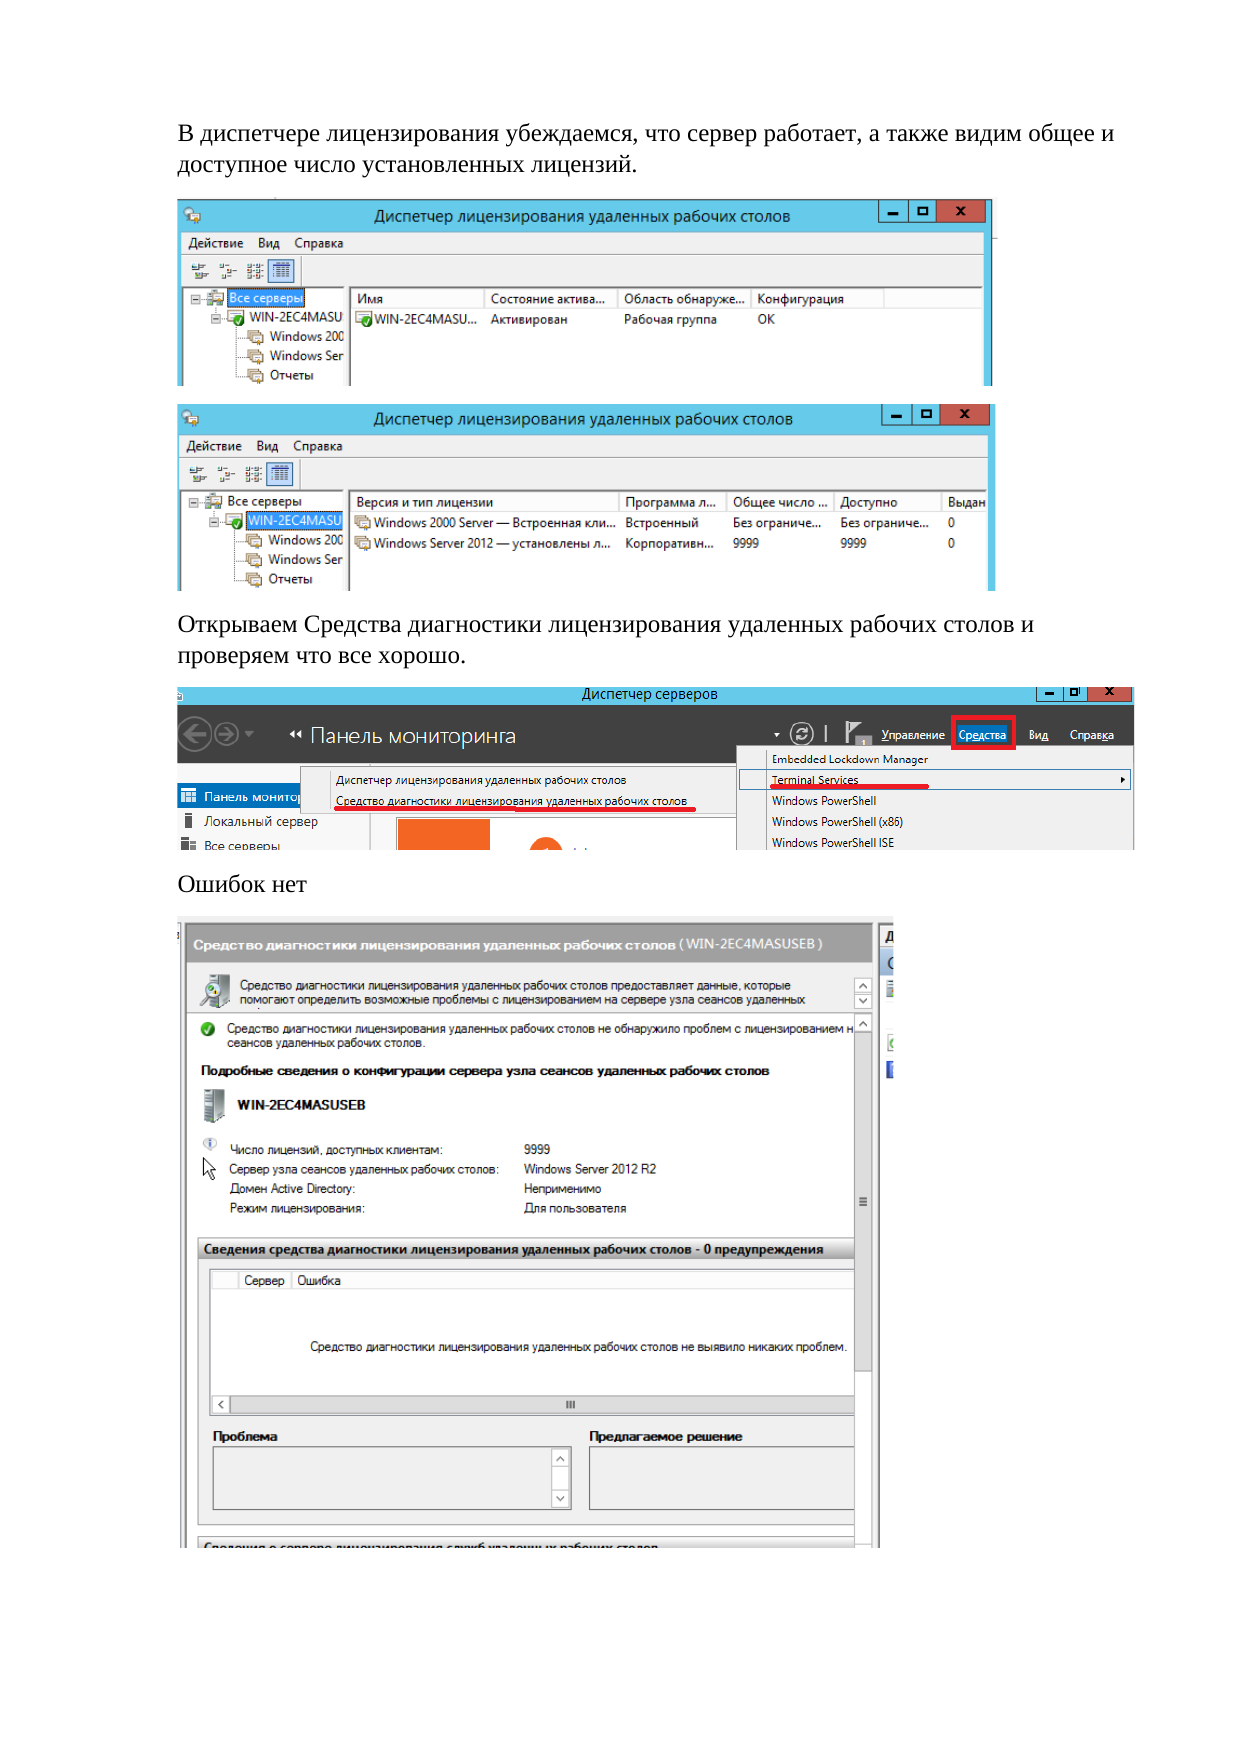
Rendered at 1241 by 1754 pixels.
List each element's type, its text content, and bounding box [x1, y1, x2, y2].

picture [177, 196, 1004, 386]
picture [177, 916, 894, 1548]
text Ошибок нет [177, 869, 1152, 898]
picture [177, 687, 1135, 850]
text В диспетчере лицензирования убеждаемся, что сервер работает, а также видим общее и доступное число установленных лицензий. [177, 118, 1152, 178]
picture [177, 404, 1004, 591]
text Открываем Средства диагностики лицензирования удаленных рабочих столов и проверяем что все хорошо. [177, 609, 1152, 669]
